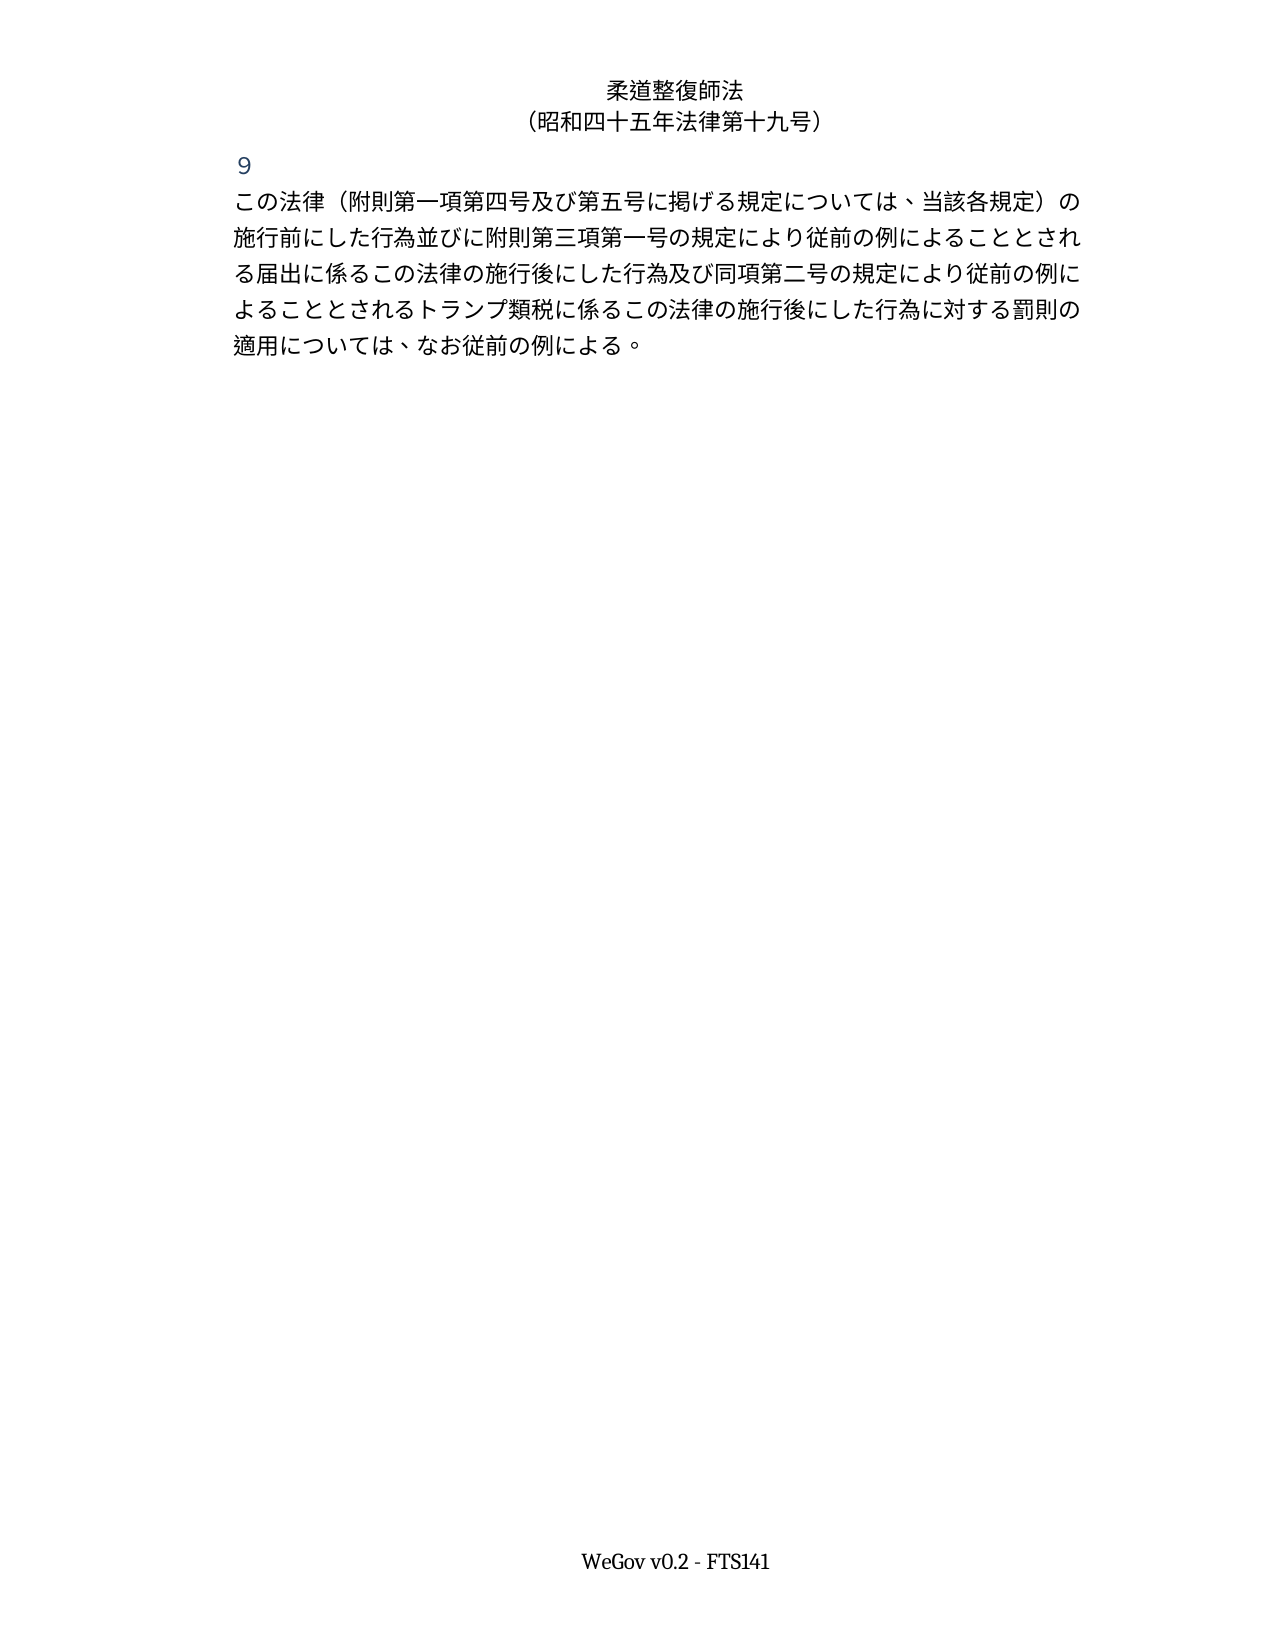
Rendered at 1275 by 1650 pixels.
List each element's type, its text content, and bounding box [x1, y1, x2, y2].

subtitle ９ [233, 150, 1087, 181]
